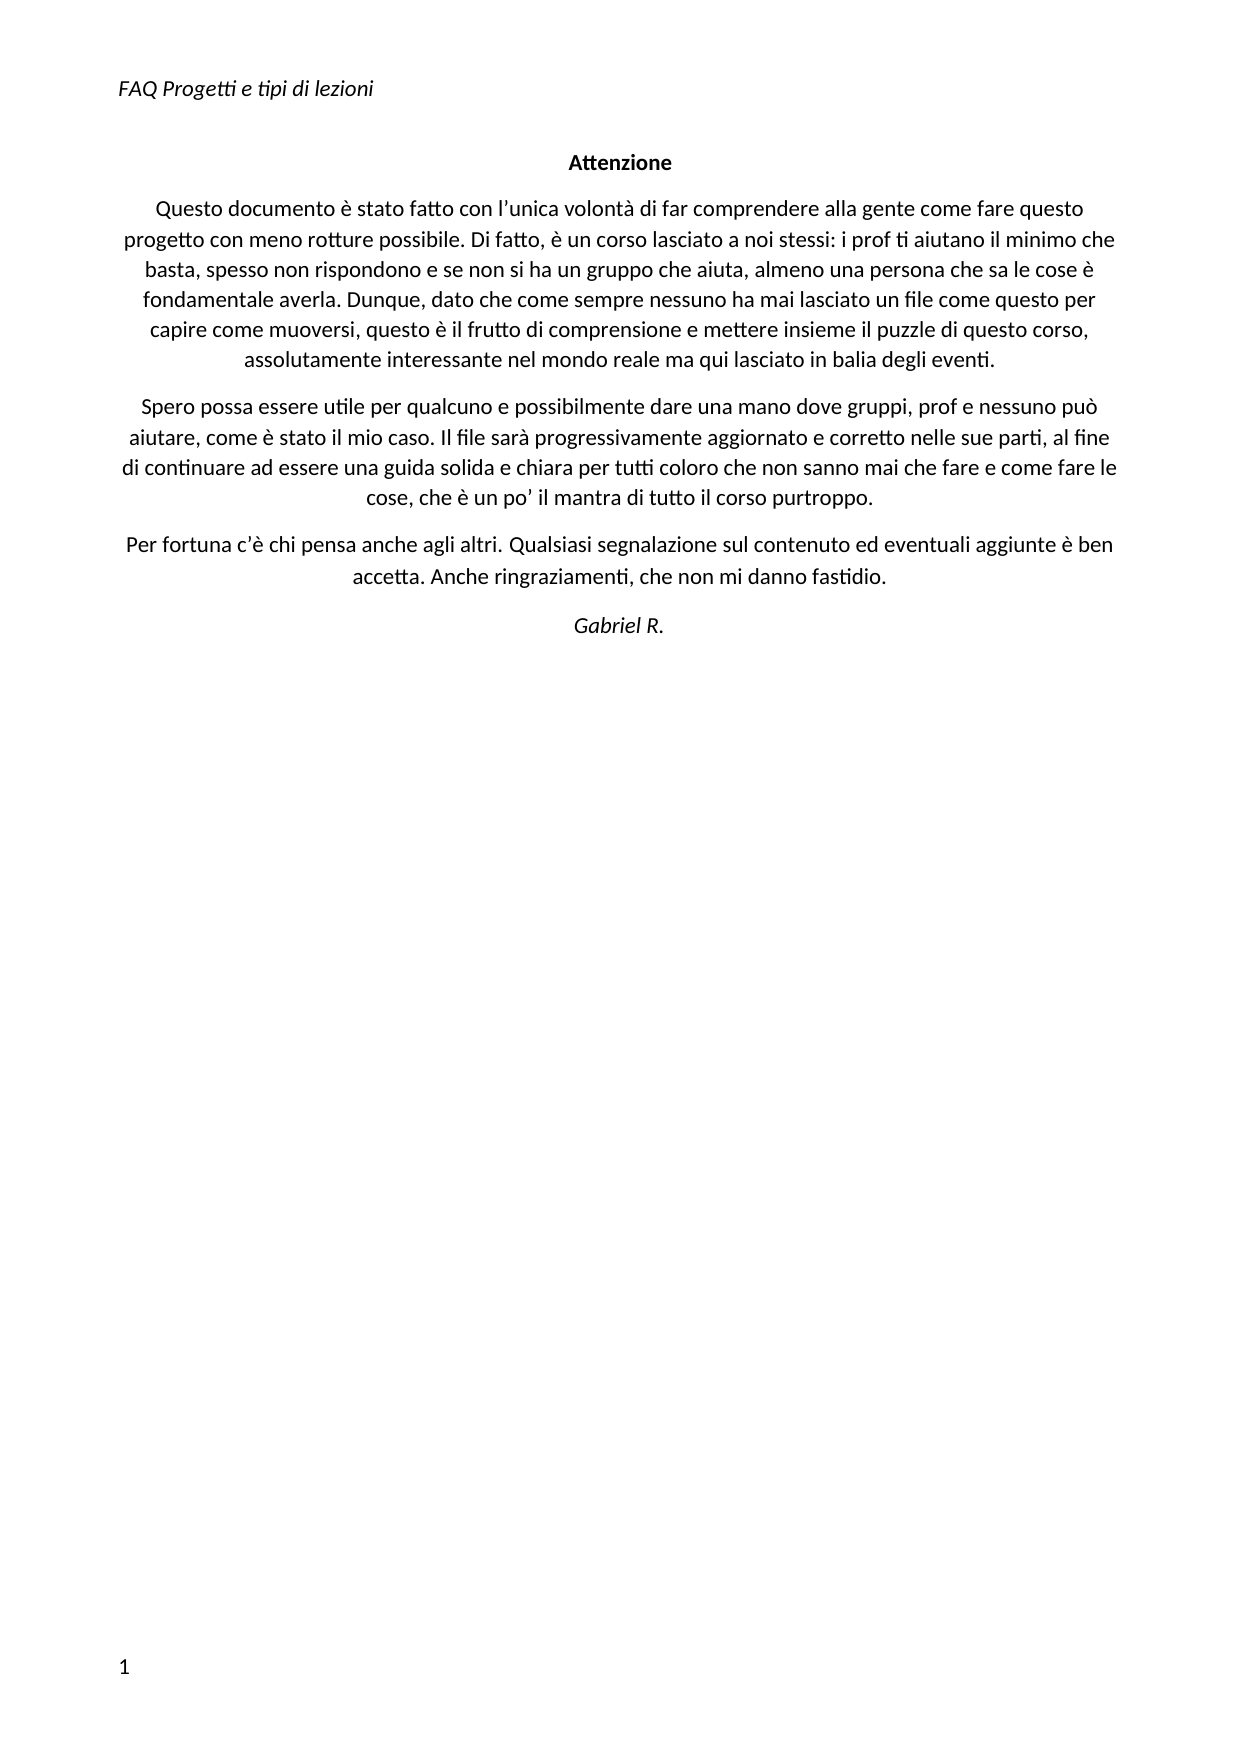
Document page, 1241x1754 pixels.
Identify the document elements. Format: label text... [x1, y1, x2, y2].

text Spero possa essere utile per qualcuno e possibilmente dare una mano dove gruppi, prof e nessuno può aiutare, come è stato il mio caso. Il file sarà progressivamente aggiornato e corretto nelle sue parti, al fine di continuare ad essere una guida solida e chiara per tutti coloro che non sanno mai che fare e come fare le cose, che è un po’ il mantra di tutto il corso purtroppo. [118, 392, 1122, 511]
text Gabriel R. [118, 611, 1122, 639]
text Attenzione [118, 148, 1122, 176]
text Questo documento è stato fatto con l’unica volontà di far comprendere alla gente come fare questo progetto con meno rotture possibile. Di fatto, è un corso lasciato a noi stessi: i prof ti aiutano il minimo che basta, spesso non rispondono e se non si ha un gruppo che aiuta, almeno una persona che sa le cose è fondamentale averla. Dunque, dato che come sempre nessuno ha mai lasciato un file come questo per capire come muoversi, questo è il frutto di comprensione e mettere insieme il puzzle di questo corso, assolutamente interessante nel mondo reale ma qui lasciato in balia degli eventi. [118, 194, 1122, 373]
text Per fortuna c’è chi pensa anche agli altri. Qualsiasi segnalazione sul contenuto ed eventuali aggiunte è ben accetta. Anche ringraziamenti, che non mi danno fastidio. [118, 530, 1122, 590]
